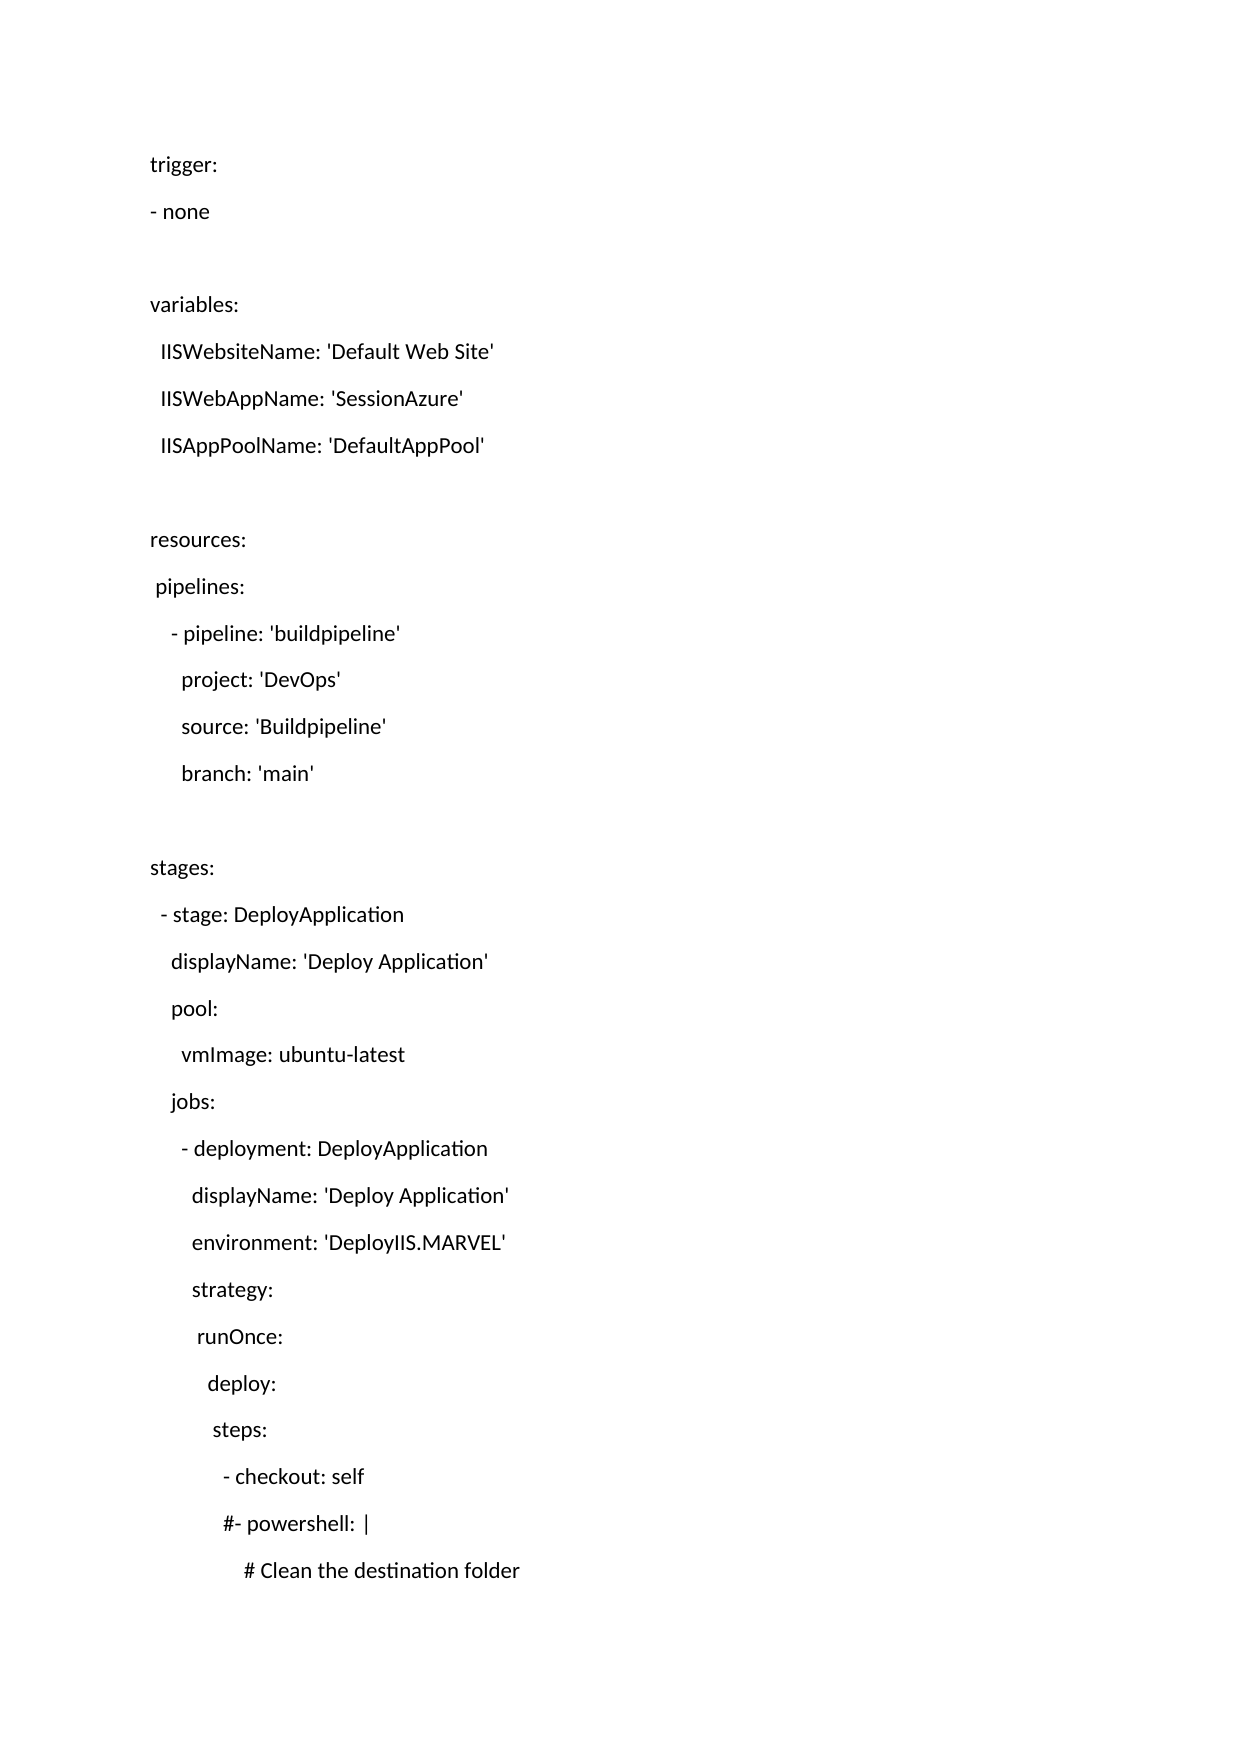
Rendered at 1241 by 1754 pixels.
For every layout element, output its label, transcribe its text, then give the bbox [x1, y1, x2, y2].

text trigger: [150, 150, 1090, 178]
text pipelines: [150, 572, 1090, 600]
text - none [150, 197, 1090, 225]
text source: 'Buildpipeline' [150, 712, 1090, 741]
text deploy: [150, 1369, 1090, 1397]
text branch: 'main' [150, 759, 1090, 787]
text pool: [150, 994, 1090, 1022]
text runOnce: [150, 1322, 1090, 1350]
text strategy: [150, 1275, 1090, 1303]
text steps: [150, 1416, 1090, 1444]
text jobs: [150, 1087, 1090, 1116]
text variables: [150, 291, 1090, 319]
text IISAppPoolName: 'DefaultAppPool' [150, 431, 1090, 459]
text IISWebsiteName: 'Default Web Site' [150, 337, 1090, 366]
text environment: 'DeployIIS.MARVEL' [150, 1228, 1090, 1256]
text - stage: DeployApplication [150, 900, 1090, 928]
text displayName: 'Deploy Application' [150, 947, 1090, 975]
text - checkout: self [150, 1462, 1090, 1491]
text stages: [150, 853, 1090, 881]
text vmImage: ubuntu-latest [150, 1041, 1090, 1069]
text resources: [150, 525, 1090, 553]
text - deployment: DeployApplication [150, 1134, 1090, 1162]
text project: 'DevOps' [150, 666, 1090, 694]
text # Clean the destination folder [150, 1556, 1090, 1584]
text - pipeline: 'buildpipeline' [150, 619, 1090, 647]
text #- powershell: | [150, 1509, 1090, 1537]
text IISWebAppName: 'SessionAzure' [150, 384, 1090, 412]
text displayName: 'Deploy Application' [150, 1181, 1090, 1209]
